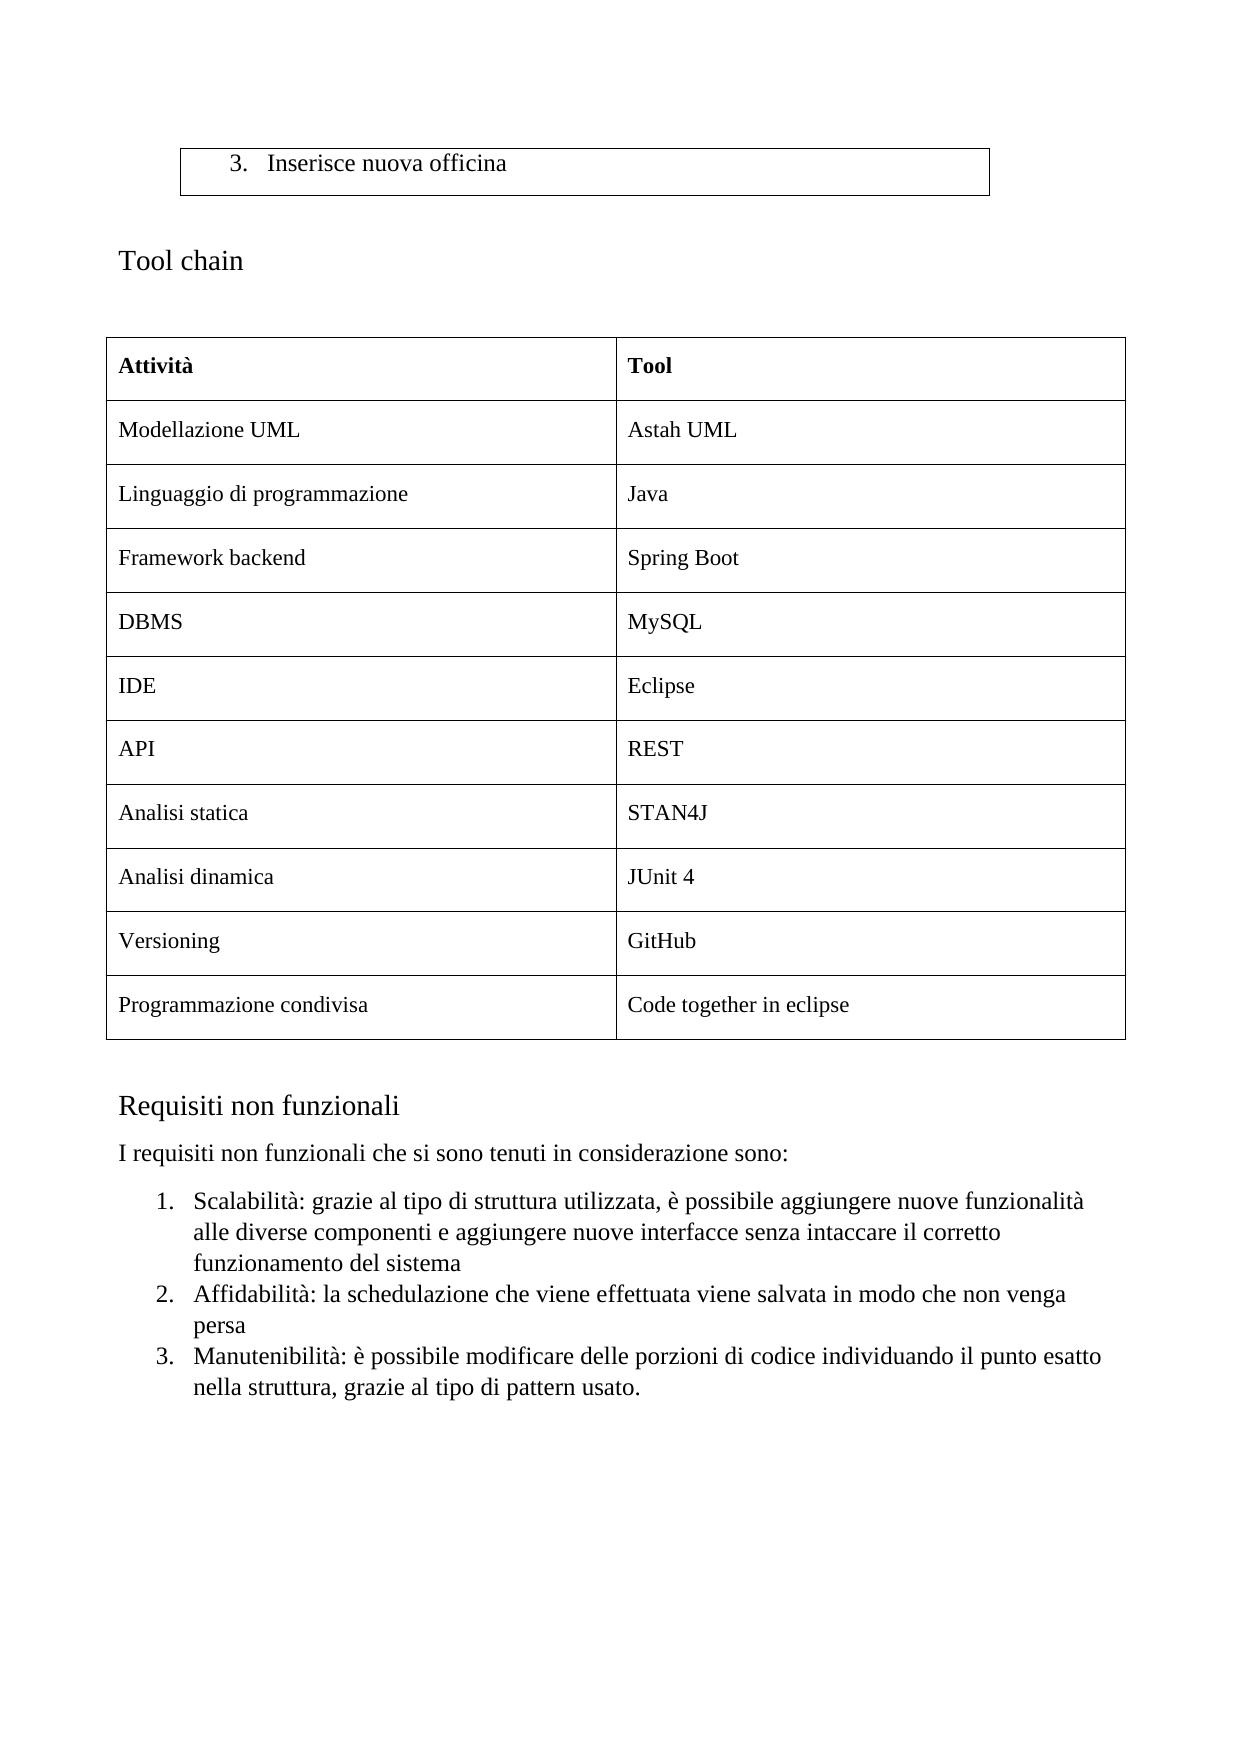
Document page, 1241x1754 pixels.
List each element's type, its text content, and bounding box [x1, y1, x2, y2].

list Affidabilità: la schedulazione che viene effettuata viene salvata in modo che non venga persa [156, 1279, 1122, 1339]
subtitle Tool chain [118, 243, 1122, 277]
table_cell Astah UML [617, 401, 1125, 464]
table_cell REST [617, 721, 1125, 783]
table_cell Eclipse [617, 657, 1125, 720]
table_cell STAN4J [617, 785, 1125, 847]
table_cell DBMS [107, 593, 616, 656]
table_cell Programmazione condivisa [107, 976, 616, 1039]
table_cell API [107, 721, 616, 783]
table_cell Spring Boot [617, 529, 1125, 592]
table_cell MySQL [617, 593, 1125, 656]
list Scalabilità: grazie al tipo di struttura utilizzata, è possibile aggiungere nuove funzionalità alle diverse componenti e aggiungere nuove interfacce senza intaccare il corretto funzionamento del sistema [156, 1186, 1122, 1277]
table_cell Framework backend [107, 529, 616, 592]
table_cell Modellazione UML [107, 401, 616, 464]
table_cell Linguaggio di programmazione [107, 465, 616, 528]
table_cell Analisi statica [107, 785, 616, 847]
table_cell Analisi dinamica [107, 849, 616, 911]
table_cell GitHub [617, 912, 1125, 975]
table_cell Java [617, 465, 1125, 528]
table_cell JUnit 4 [617, 849, 1125, 911]
subtitle Requisiti non funzionali [118, 1088, 1122, 1121]
table_cell IDE [107, 657, 616, 720]
list Manutenibilità: è possibile modificare delle porzioni di codice individuando il punto esatto nella struttura, grazie al tipo di pattern usato. [156, 1341, 1122, 1401]
table_header Tool [617, 338, 1125, 400]
table_header Attività [107, 338, 616, 400]
text I requisiti non funzionali che si sono tenuti in considerazione sono: [118, 1138, 1122, 1167]
table_cell Eventi: Visualizza le macchine in transito Visualizza le macchine vendute e in vendita Inserisce nuova officina [181, 149, 989, 195]
table_cell Versioning [107, 912, 616, 975]
table_cell Code together in eclipse [617, 976, 1125, 1039]
